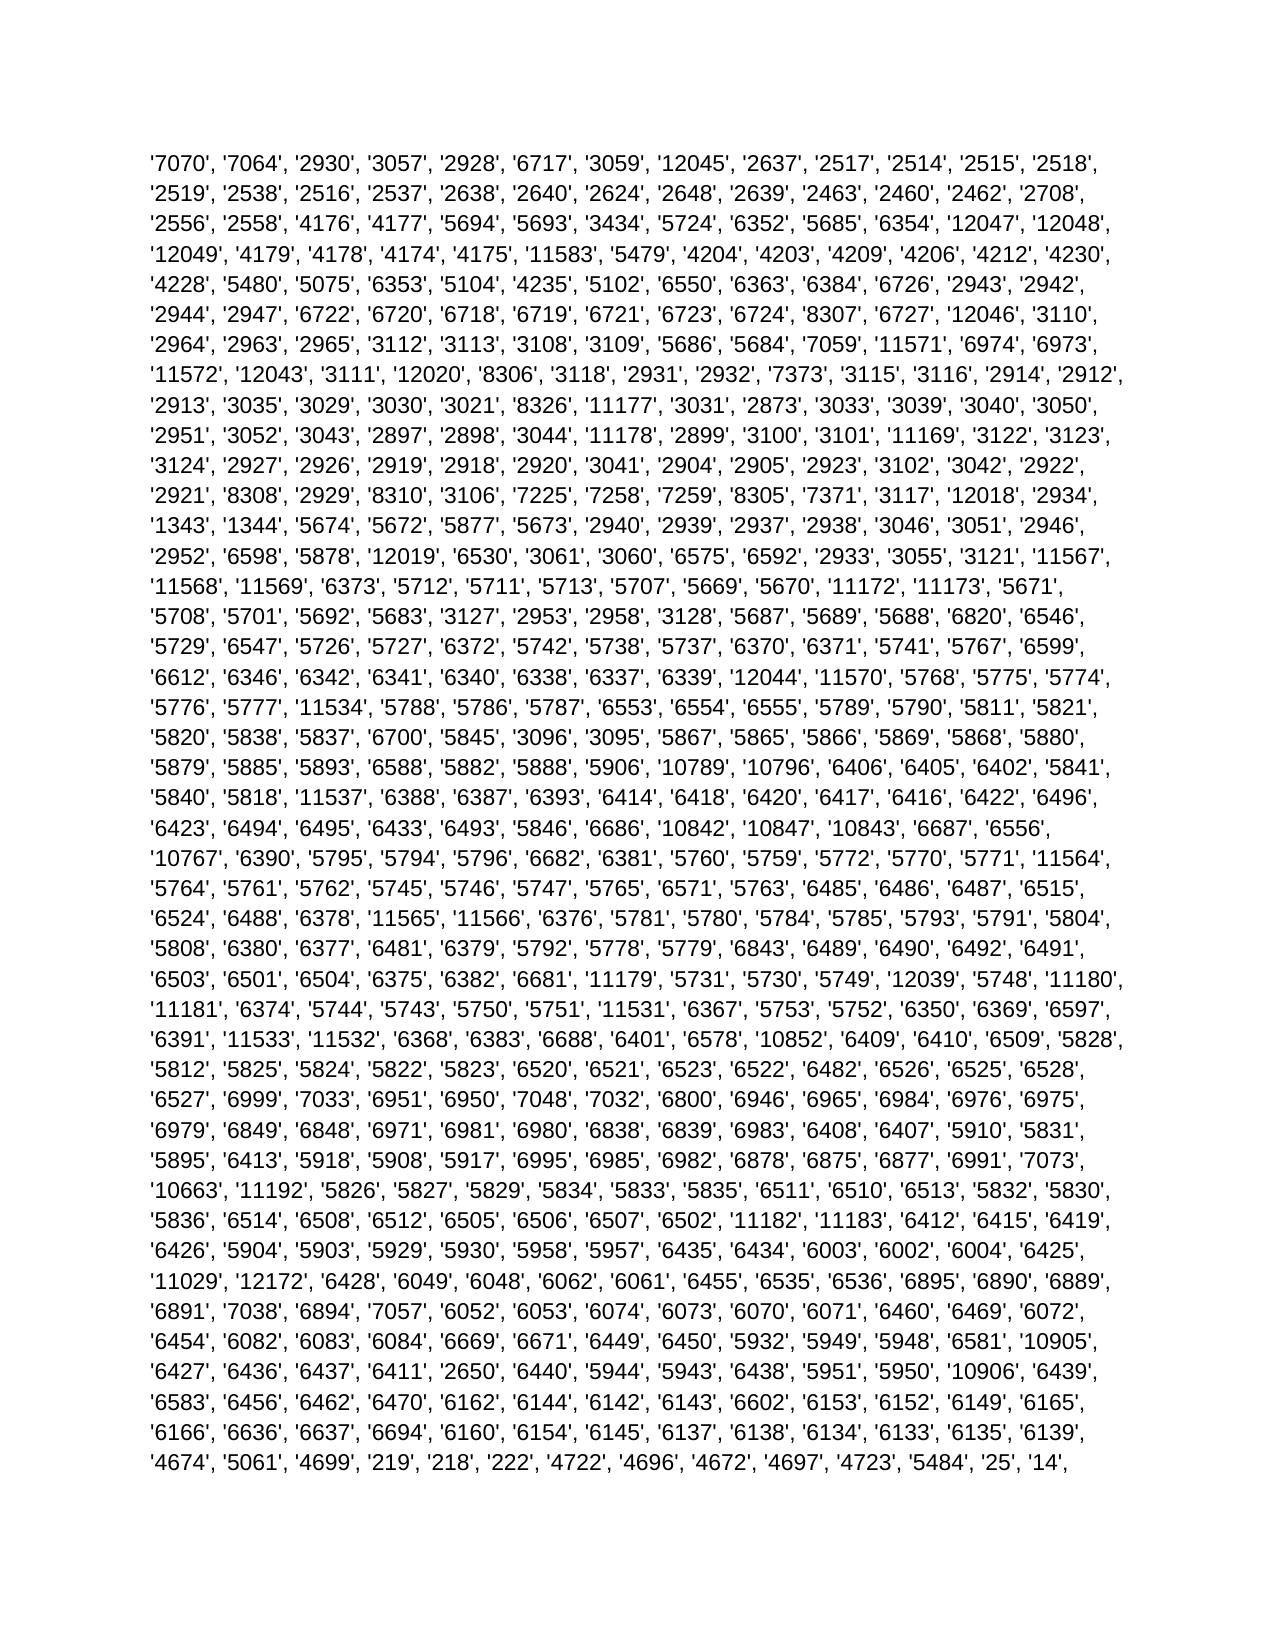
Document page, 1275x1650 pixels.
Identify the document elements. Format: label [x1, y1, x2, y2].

text [150, 150, 1125, 1475]
